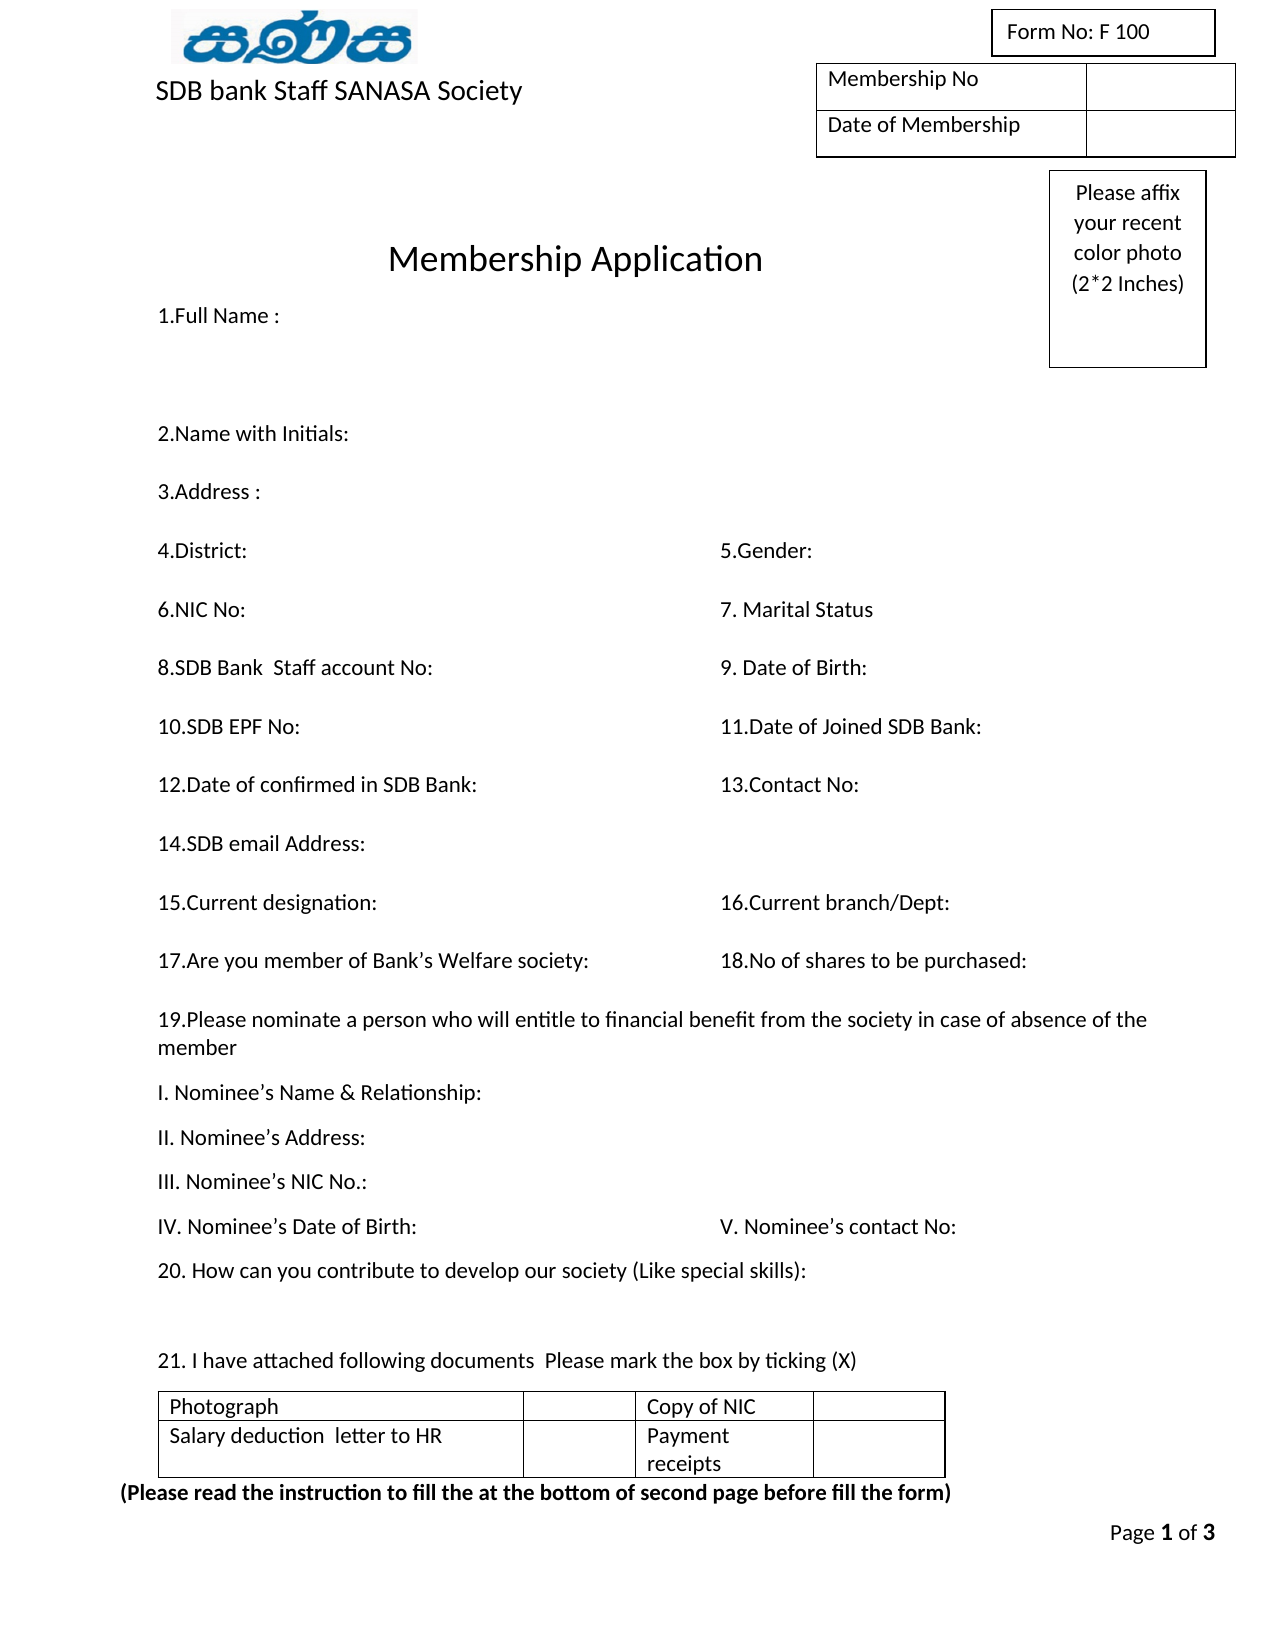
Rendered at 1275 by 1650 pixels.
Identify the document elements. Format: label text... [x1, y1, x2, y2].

text IV. Nominee’s Date of Birth: V. Nominee’s contact No: [157, 1212, 1215, 1240]
text 8.SDB Bank Staff account No: 9. Date of Birth: [157, 653, 1215, 681]
text 19.Please nominate a person who will entitle to financial benefit from the society in case of absence of the member [157, 1005, 1215, 1061]
text 20. How can you contribute to develop our society (Like special skills): [157, 1257, 1215, 1285]
text 6.NIC No: 7. Marital Status [157, 595, 1215, 623]
text 12.Date of confirmed in SDB Bank: 13.Contact No: [157, 771, 1215, 799]
text 14.SDB email Address: [157, 829, 1215, 857]
text 10.SDB EPF No: 11.Date of Joined SDB Bank: [157, 712, 1215, 740]
text I. Nominee’s Name & Relationship: [157, 1078, 1215, 1106]
table_cell Date of Membership [817, 111, 1086, 156]
text 2.Name with Initials: [157, 419, 1215, 447]
text 1.Full Name : [157, 301, 1049, 329]
table_header [1087, 64, 1235, 109]
text III. Nominee’s NIC No.: [157, 1167, 1215, 1195]
text (Please read the instruction to fill the at the bottom of second page before fill the form) [120, 1478, 1215, 1506]
table_cell [1087, 111, 1235, 156]
table_header [814, 1392, 944, 1420]
table_header Copy of NIC [636, 1392, 813, 1420]
text 17.Are you member of Bank’s Welfare society: 18.No of shares to be purchased: [157, 947, 1215, 974]
picture [171, 9, 418, 64]
table_header Photograph [159, 1392, 523, 1420]
table_cell Payment receipts [636, 1421, 813, 1477]
text 15.Current designation: 16.Current branch/Dept: [157, 888, 1215, 916]
table_cell [524, 1421, 635, 1477]
table_header Membership No [817, 64, 1086, 109]
table_cell [814, 1421, 944, 1477]
table_cell Salary deduction letter to HR [159, 1421, 523, 1477]
text II. Nominee’s Address: [157, 1123, 1215, 1151]
text 4.District: 5.Gender: [157, 536, 1215, 564]
table_header [524, 1392, 635, 1420]
text Membership Application [120, 235, 1049, 281]
text 3.Address : [157, 477, 1215, 505]
text 21. I have attached following documents Please mark the box by ticking (X) [157, 1346, 1215, 1374]
